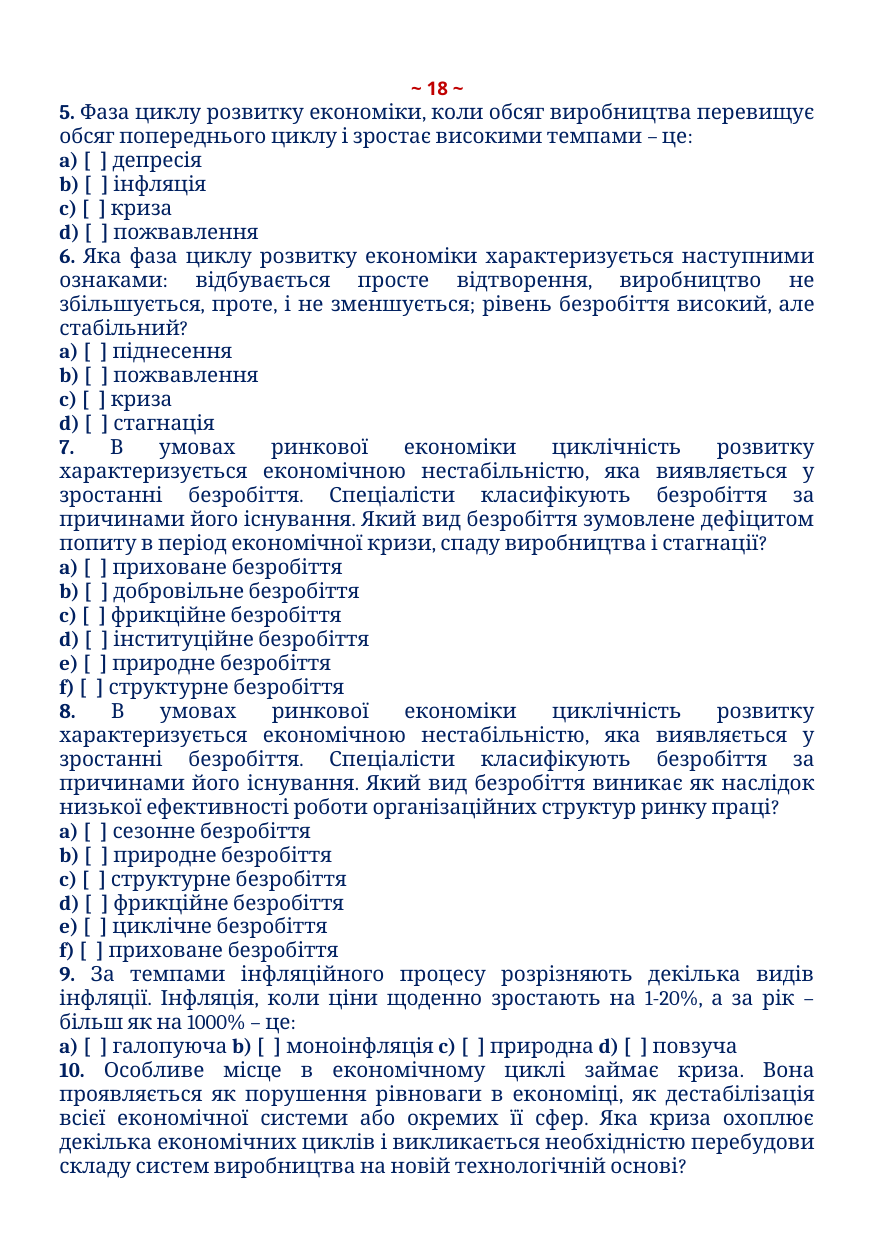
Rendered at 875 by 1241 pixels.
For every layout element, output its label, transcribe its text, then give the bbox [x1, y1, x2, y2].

text d) [ ] пожвавлення [59, 220, 815, 244]
text c) [ ] фрикційне безробіття [59, 604, 815, 628]
text a) [ ] піднесення [59, 340, 815, 364]
text b) [ ] інфляція [59, 172, 815, 196]
text d) [ ] інституційне безробіття [59, 628, 815, 652]
text f) [ ] структурне безробіття [59, 676, 815, 699]
text a) [ ] депресія [59, 148, 815, 172]
text e) [ ] природне безробіття [59, 652, 815, 676]
text d) [ ] стагнація [59, 412, 815, 436]
text b) [ ] добровільне безробіття [59, 580, 815, 604]
text e) [ ] циклічне безробіття [59, 915, 815, 939]
text b) [ ] пожвавлення [59, 364, 815, 388]
text b) [ ] природне безробіття [59, 843, 815, 867]
text a) [ ] сезонне безробіття [59, 819, 815, 843]
text 8. В умовах ринкової економіки циклічність розвитку характеризується економічною нестабільністю, яка виявляється у зростанні безробіття. Спеціалісти класифікують безробіття за причинами його існування. Який вид безробіття виникає як наслідок низької ефективності роботи організаційних структур ринку праці? [59, 699, 815, 819]
text c) [ ] криза [59, 196, 815, 220]
text 7. В умовах ринкової економіки циклічність розвитку характеризується економічною нестабільністю, яка виявляється у зростанні безробіття. Спеціалісти класифікують безробіття за причинами його існування. Який вид безробіття зумовлене дефіцитом попиту в період економічної кризи, спаду виробництва і стагнації? [59, 436, 815, 556]
text 10. Особливе місце в економічному циклі займає криза. Вона проявляється як порушення рівноваги в економіці, як дестабілізація всієї економічної системи або окремих її сфер. Яка криза охоплює декілька економічних циклів і викликається необхідністю перебудови складу систем виробництва на новій технологічній основі? [59, 1059, 815, 1179]
text f) [ ] приховане безробіття [59, 939, 815, 963]
text d) [ ] фрикційне безробіття [59, 891, 815, 915]
text c) [ ] криза [59, 388, 815, 412]
text a) [ ] галопуюча b) [ ] моноінфляція c) [ ] природна d) [ ] повзуча [59, 1035, 815, 1059]
text a) [ ] приховане безробіття [59, 556, 815, 580]
text 5. Фаза циклу розвитку економіки, коли обсяг виробництва перевищує обсяг попереднього циклу і зростає високими темпами – це: [59, 101, 815, 148]
text 9. За темпами інфляційного процесу розрізняють декілька видів інфляції. Інфляція, коли ціни щоденно зростають на 1-20%, а за рік – більш як на 1000% – це: [59, 963, 815, 1035]
text c) [ ] структурне безробіття [59, 867, 815, 891]
text 6. Яка фаза циклу розвитку економіки характеризується наступними ознаками: відбувається просте відтворення, виробництво не збільшується, проте, і не зменшується; рівень безробіття високий, але стабільний? [59, 244, 815, 340]
